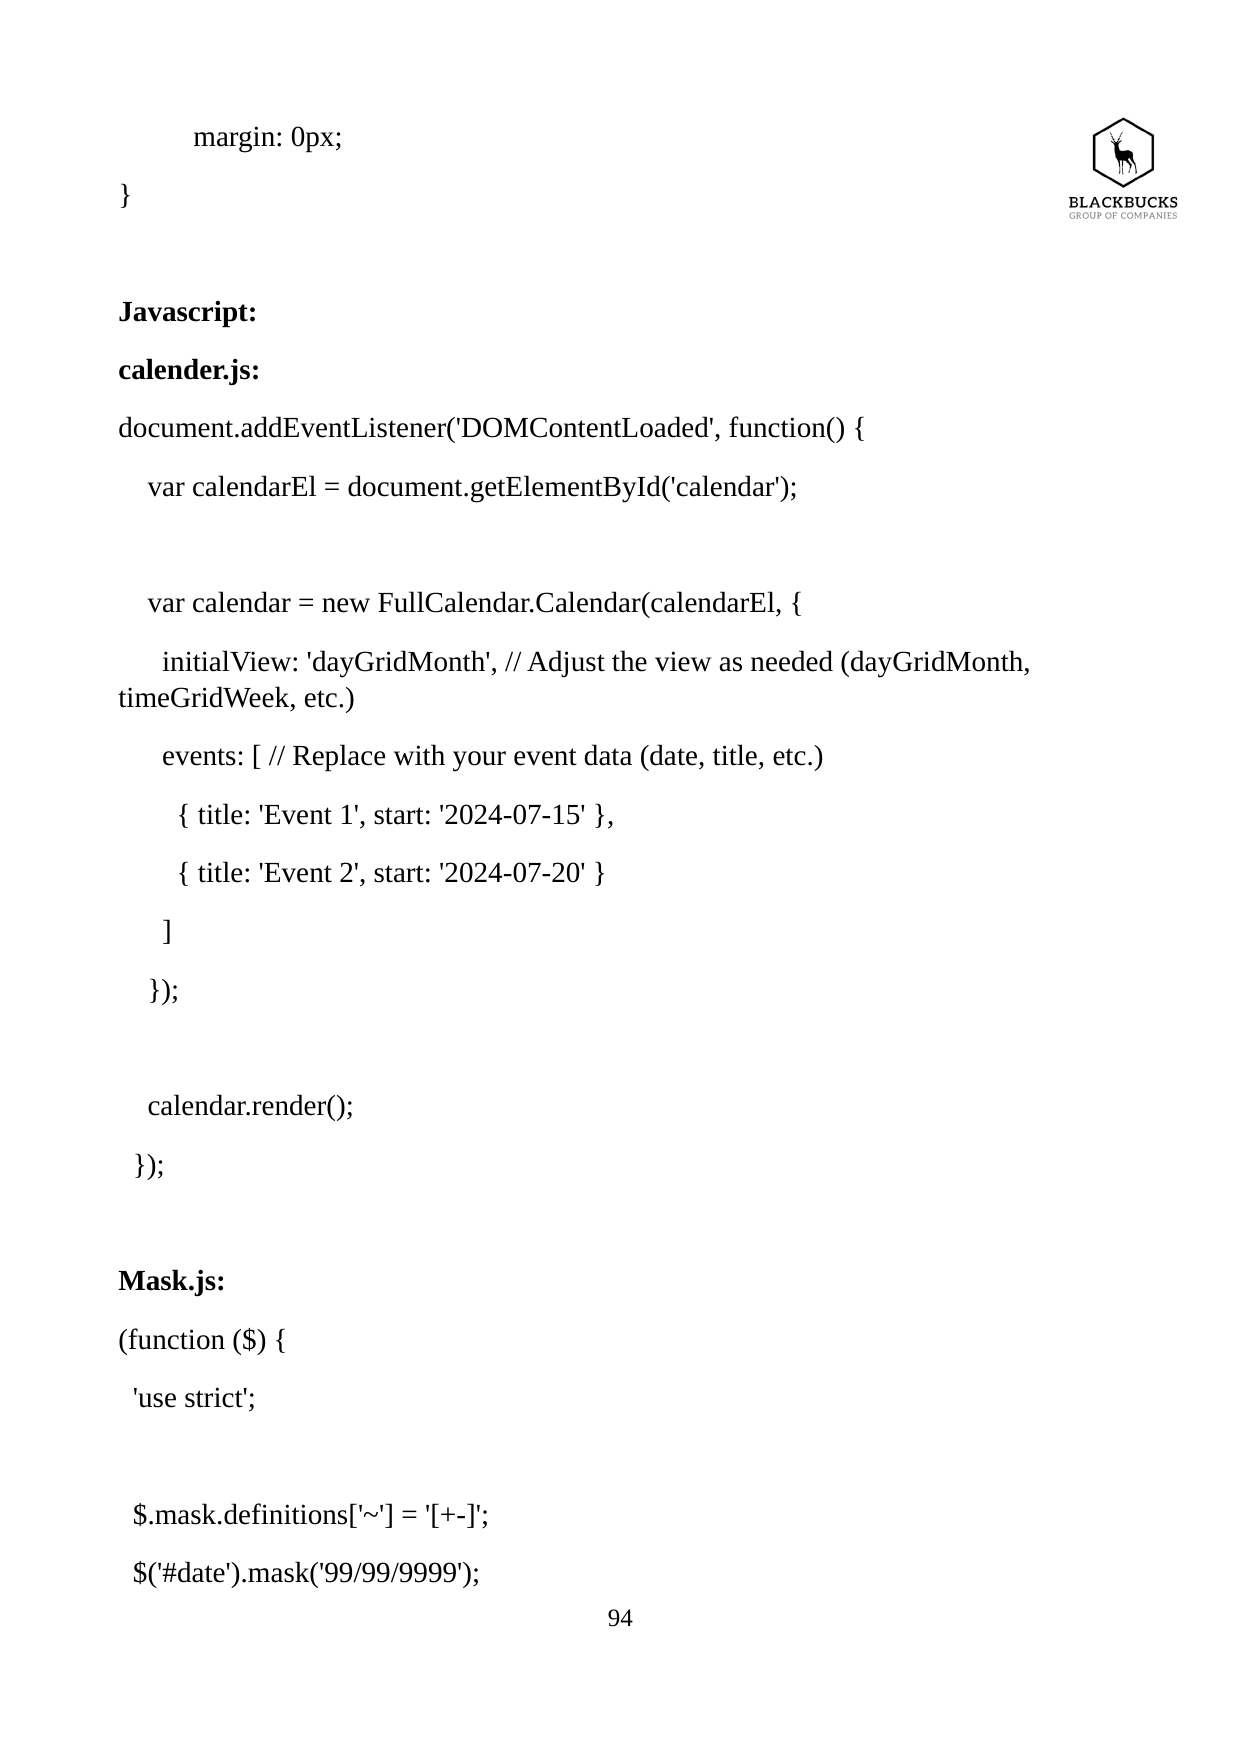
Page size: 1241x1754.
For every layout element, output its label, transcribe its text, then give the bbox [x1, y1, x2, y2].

text var calendar = new FullCalendar.Calendar(calendarEl, { [118, 586, 1128, 619]
picture [1042, 85, 1204, 247]
text calendar.render(); [118, 1088, 1128, 1122]
text margin: 0px; [118, 119, 1128, 152]
text calender.js: [118, 352, 1128, 386]
text Javascript: [118, 294, 1128, 327]
text Mask.js: [118, 1263, 1128, 1297]
text events: [ // Replace with your event data (date, title, etc.) [118, 738, 1128, 772]
text } [118, 177, 1128, 211]
text ] [118, 913, 1128, 947]
text }); [118, 1147, 1128, 1180]
text document.addEventListener('DOMContentLoaded', function() { [118, 411, 1128, 444]
text { title: 'Event 2', start: '2024-07-20' } [118, 855, 1128, 889]
text $.mask.definitions['~'] = '[+-]'; [118, 1497, 1128, 1530]
text 'use strict'; [118, 1380, 1128, 1414]
text (function ($) { [118, 1322, 1128, 1355]
text $('#date').mask('99/99/9999'); [118, 1555, 1128, 1589]
text }); [118, 972, 1128, 1005]
text { title: 'Event 1', start: '2024-07-15' }, [118, 797, 1128, 830]
text var calendarEl = document.getElementById('calendar'); [118, 469, 1128, 502]
text initialView: 'dayGridMonth', // Adjust the view as needed (dayGridMonth, timeGridWeek, etc.) [118, 644, 1128, 714]
